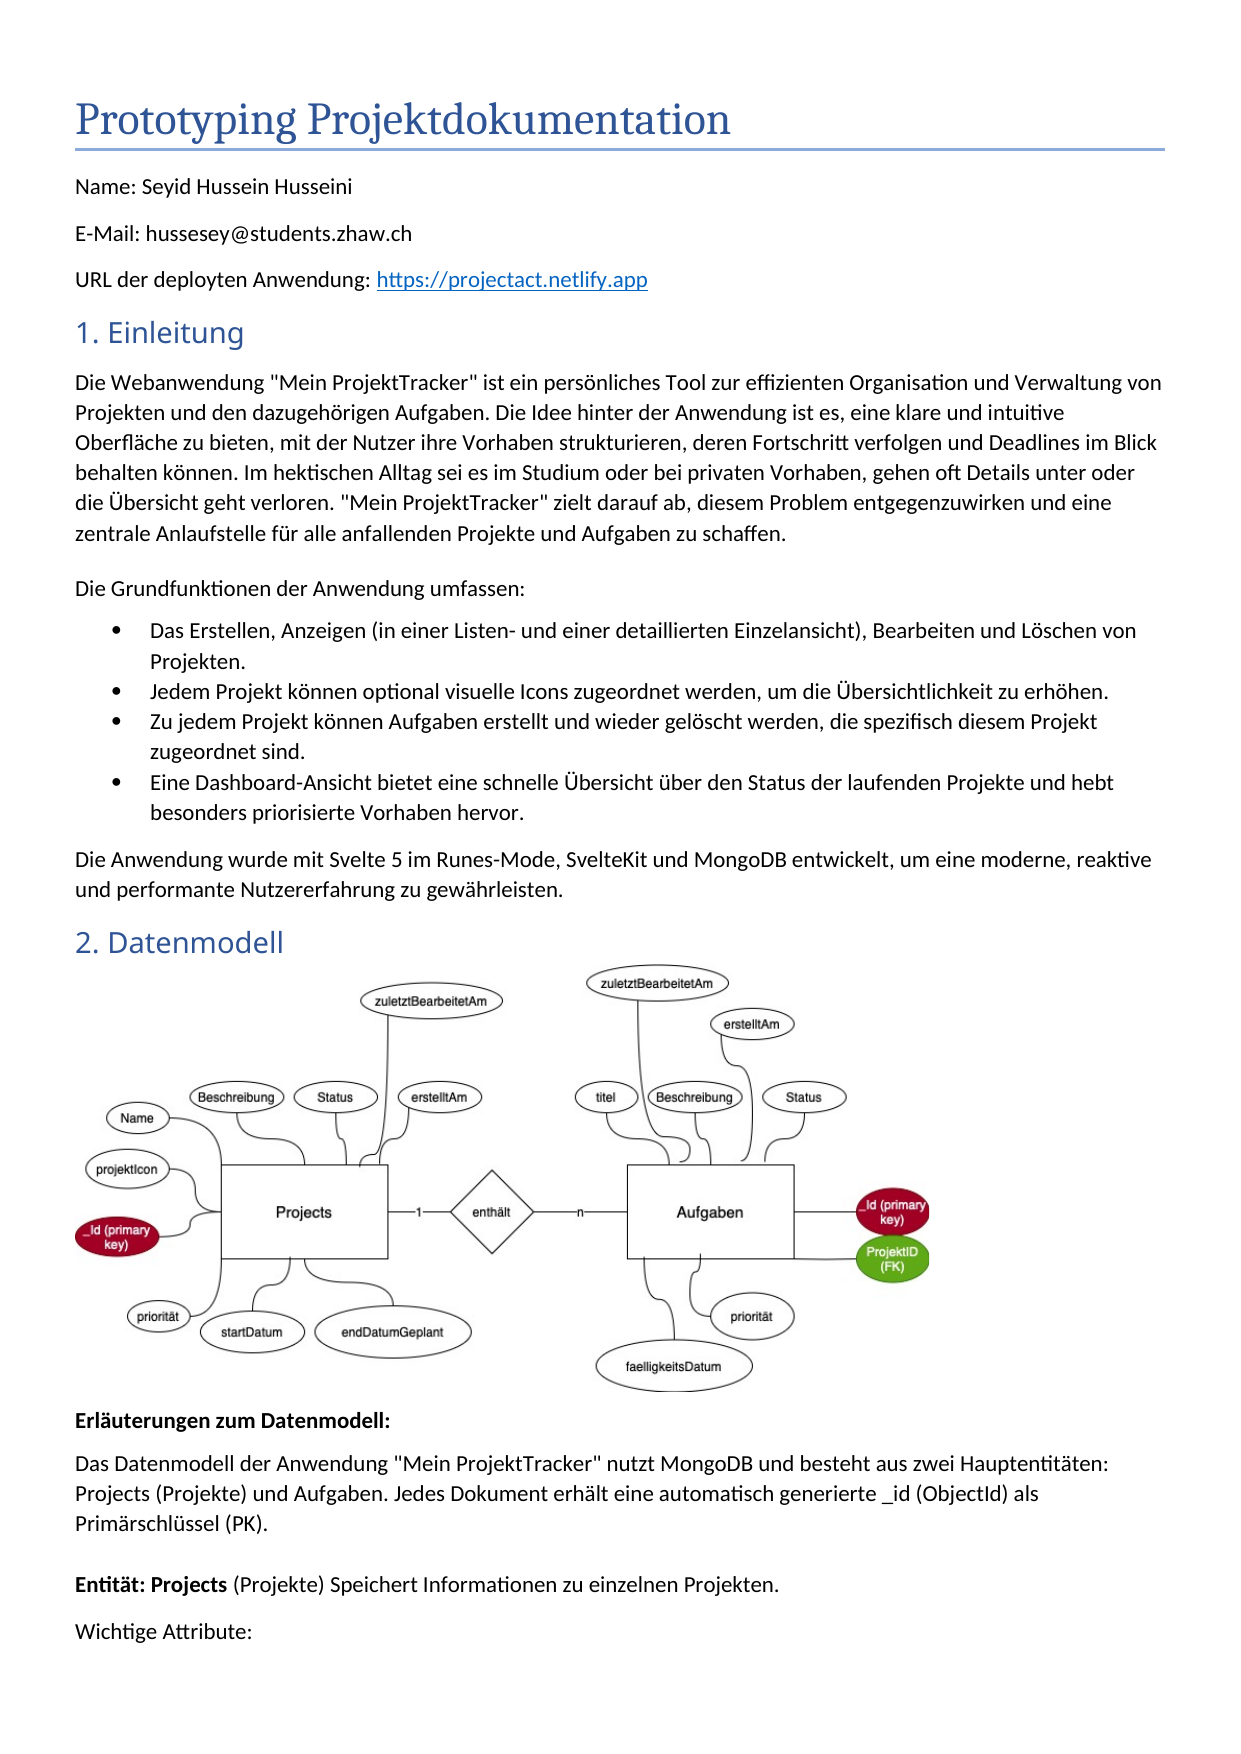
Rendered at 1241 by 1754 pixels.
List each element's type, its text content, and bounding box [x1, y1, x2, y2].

text Name: Seyid Hussein Husseini [75, 172, 1165, 200]
list Eine Dashboard-Ansicht bietet eine schnelle Übersicht über den Status der laufenden Projekte und hebt besonders priorisierte Vorhaben hervor. [112, 768, 1165, 826]
text Das Datenmodell der Anwendung "Mein ProjektTracker" nutzt MongoDB und besteht aus zwei Hauptentitäten: Projects (Projekte) und Aufgaben. Jedes Dokument erhält eine automatisch generierte _id (ObjectId) als Primärschlüssel (PK). [75, 1449, 1165, 1538]
text Die Anwendung wurde mit Svelte 5 im Runes-Mode, SvelteKit und MongoDB entwickelt, um eine moderne, reaktive und performante Nutzererfahrung zu gewährleisten. [75, 845, 1165, 903]
text Entität: Projects (Projekte) Speichert Informationen zu einzelnen Projekten. [75, 1570, 1165, 1598]
list Das Erstellen, Anzeigen (in einer Listen- und einer detaillierten Einzelansicht), Bearbeiten und Löschen von Projekten. [112, 617, 1165, 675]
list Zu jedem Projekt können Aufgaben erstellt und wieder gelöscht werden, die spezifisch diesem Projekt zugeordnet sind. [112, 707, 1165, 766]
title Prototyping Projektdokumentation [75, 93, 1165, 148]
subtitle Datenmodell [75, 922, 1165, 962]
subtitle Einleitung [75, 312, 1165, 352]
text E-Mail: hussesey@students.zhaw.ch [75, 219, 1165, 247]
text URL der deployten Anwendung: https://projectact.netlify.app [75, 266, 1165, 293]
text Wichtige Attribute: [75, 1617, 1165, 1645]
picture [75, 964, 930, 1392]
text Die Webanwendung "Mein ProjektTracker" ist ein persönliches Tool zur effizienten Organisation und Verwaltung von Projekten und den dazugehörigen Aufgaben. Die Idee hinter der Anwendung ist es, eine klare und intuitive Oberfläche zu bieten, mit der Nutzer ihre Vorhaben strukturieren, deren Fortschritt verfolgen und Deadlines im Blick behalten können. Im hektischen Alltag sei es im Studium oder bei privaten Vorhaben, gehen oft Details unter oder die Übersicht geht verloren. "Mein ProjektTracker" zielt darauf ab, diesem Problem entgegenzuwirken und eine zentrale Anlaufstelle für alle anfallenden Projekte und Aufgaben zu schaffen. [75, 368, 1165, 547]
list Jedem Projekt können optional visuelle Icons zugeordnet werden, um die Übersichtlichkeit zu erhöhen. [112, 677, 1165, 705]
text Die Grundfunktionen der Anwendung umfassen: [75, 574, 1165, 602]
text Erläuterungen zum Datenmodell: [75, 1406, 1165, 1434]
